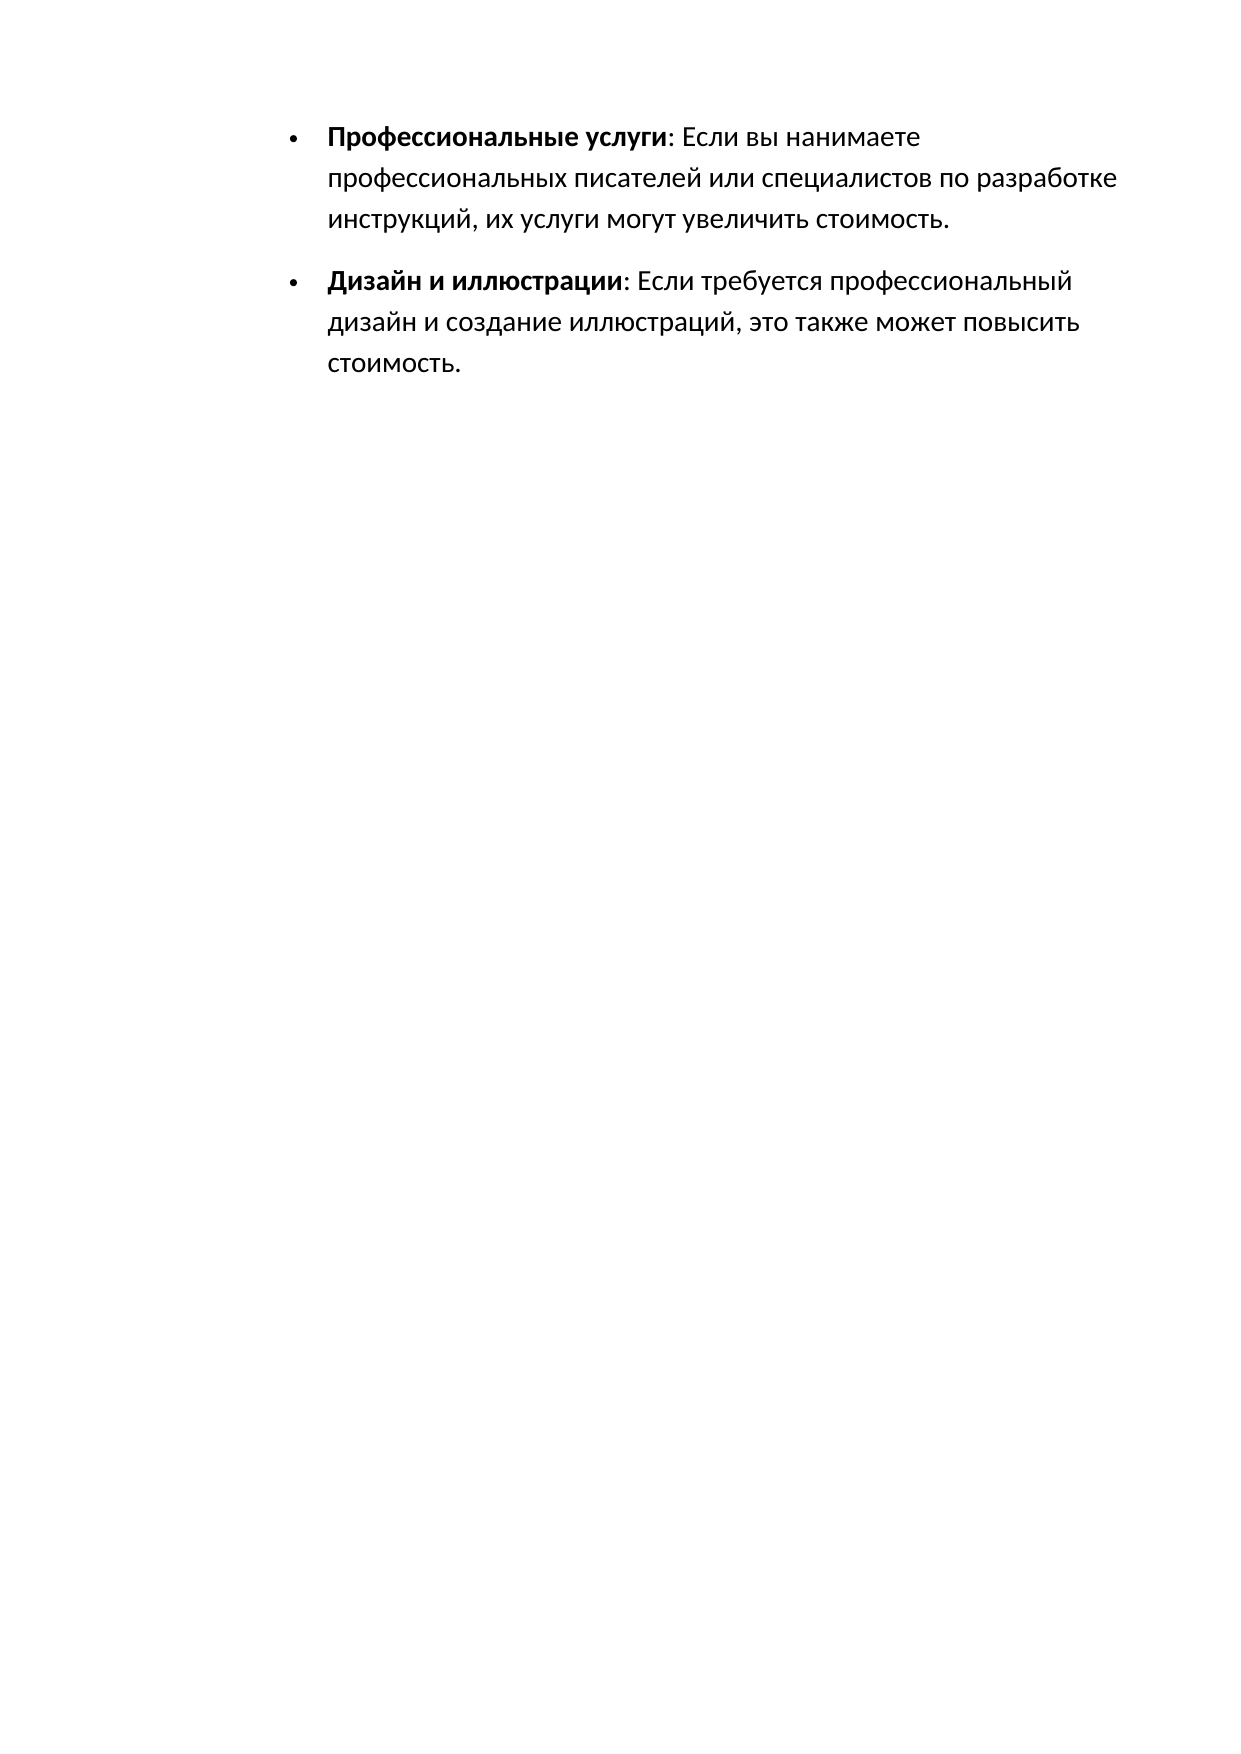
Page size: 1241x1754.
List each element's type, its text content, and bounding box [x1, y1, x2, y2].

list Профессиональные услуги: Если вы нанимаете профессиональных писателей или специалистов по разработке инструкций, их услуги могут увеличить стоимость. [290, 118, 1152, 236]
list Дизайн и иллюстрации: Если требуется профессиональный дизайн и создание иллюстраций, это также может повысить стоимость. [290, 262, 1152, 379]
